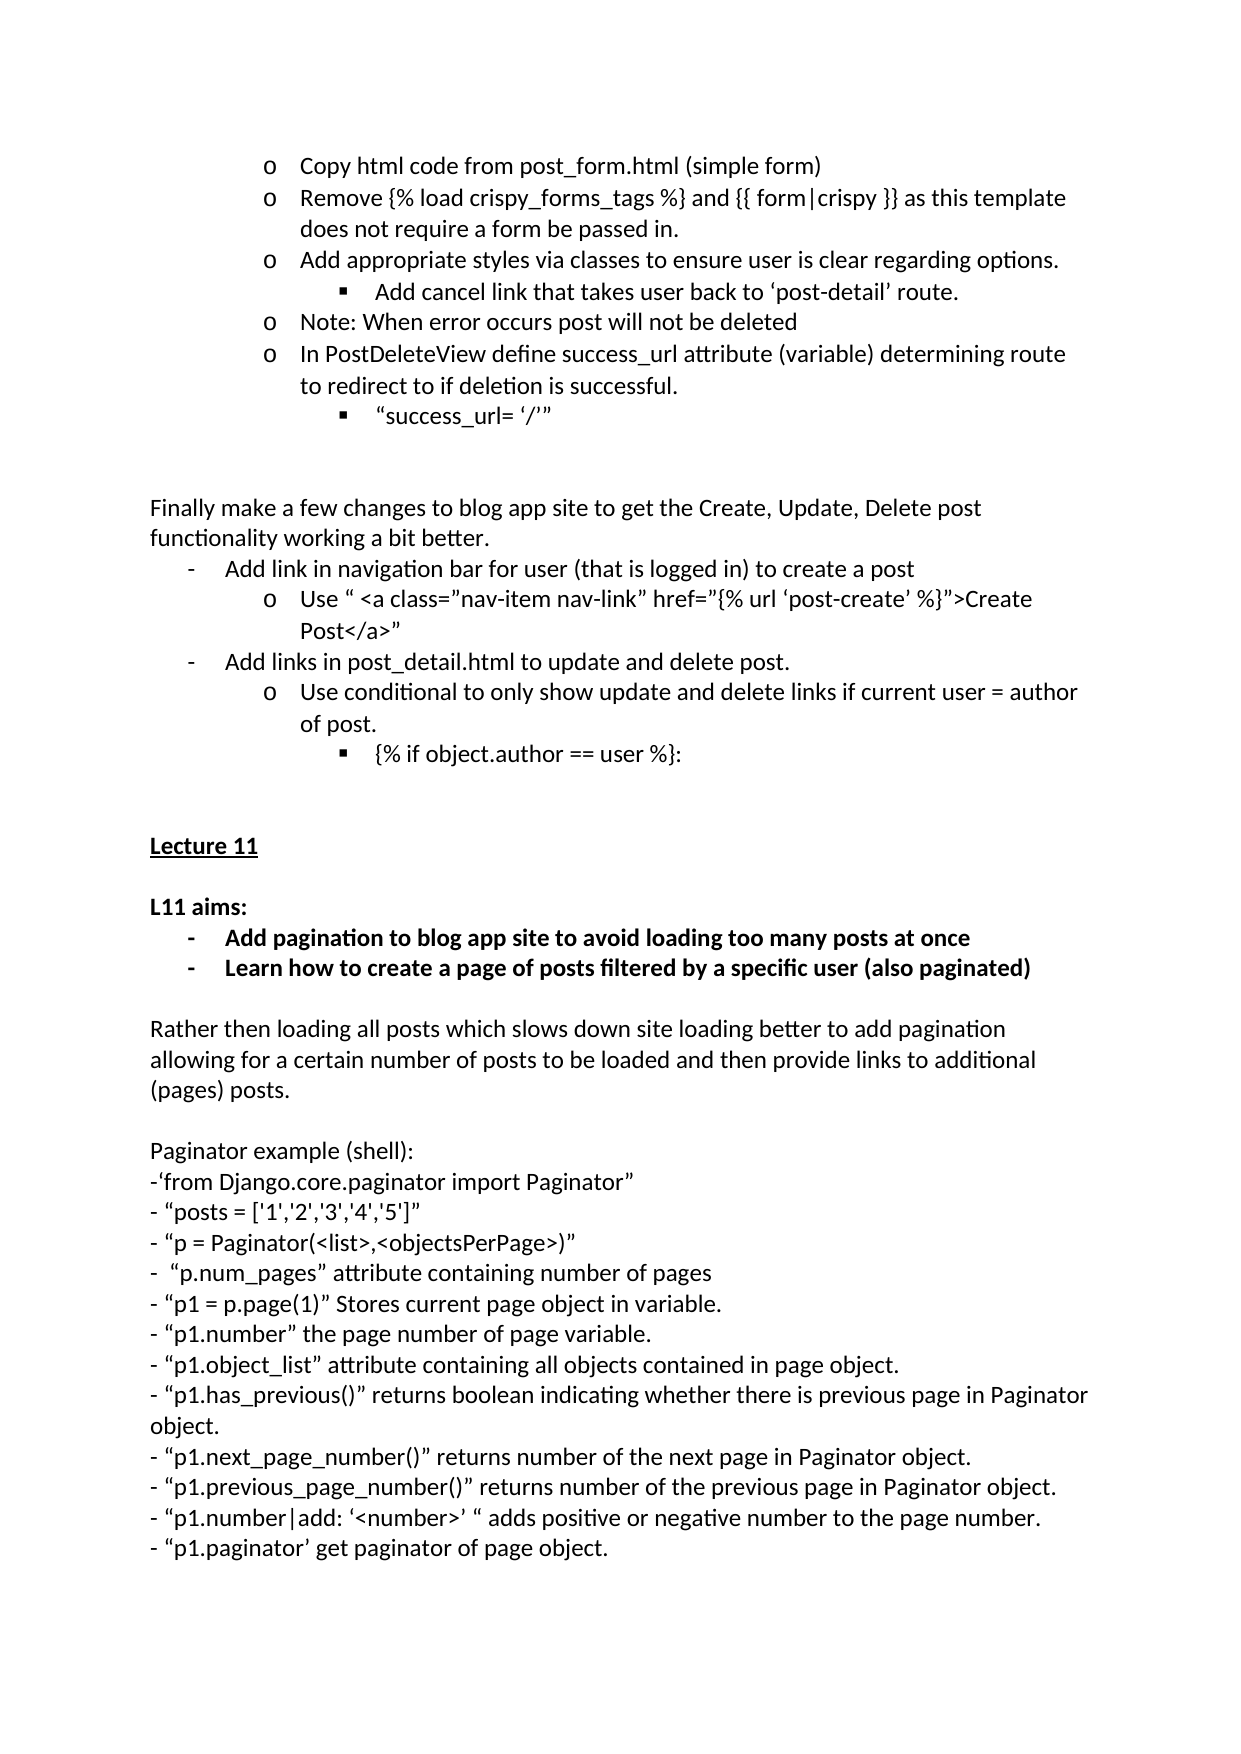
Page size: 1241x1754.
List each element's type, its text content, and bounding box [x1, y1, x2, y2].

text L11 aims: [150, 891, 1090, 922]
list Remove {% load crispy_forms_tags %} and {{ form|crispy }} as this template does not require a form be passed in. [262, 182, 1090, 244]
text Paginator example (shell): [150, 1135, 1090, 1166]
list “success_url= ‘/’” [337, 400, 1090, 431]
text - “p1 = p.page(1)” Stores current page object in variable. [150, 1288, 1090, 1318]
text Finally make a few changes to blog app site to get the Create, Update, Delete post functionality working a bit better. [150, 492, 1090, 553]
list Add cancel link that takes user back to ‘post-detail’ route. [337, 276, 1090, 306]
list Add link in navigation bar for user (that is logged in) to create a post [187, 553, 1090, 583]
list Learn how to create a page of posts filtered by a specific user (also paginated) [187, 952, 1090, 983]
list Add appropriate styles via classes to ensure user is clear regarding options. [262, 244, 1090, 276]
list Use conditional to only show update and delete links if current user = author of post. [262, 676, 1090, 739]
text Rather then loading all posts which slows down site loading better to add pagination allowing for a certain number of posts to be loaded and then provide links to additional (pages) posts. [150, 1013, 1090, 1105]
list Copy html code from post_form.html (simple form) [262, 150, 1090, 182]
text -‘from Django.core.paginator import Paginator” [150, 1166, 1090, 1196]
text - “p1.paginator’ get paginator of page object. [150, 1532, 1090, 1563]
text - “p1.previous_page_number()” returns number of the previous page in Paginator object. [150, 1471, 1090, 1502]
text - “p = Paginator(<list>,<objectsPerPage>)” [150, 1227, 1090, 1257]
list In PostDeleteView define success_url attribute (variable) determining route to redirect to if deletion is successful. [262, 338, 1090, 400]
text - “p1.number|add: ‘<number>’ “ adds positive or negative number to the page number. [150, 1502, 1090, 1532]
text - “p.num_pages” attribute containing number of pages [150, 1257, 1090, 1288]
list Note: When error occurs post will not be deleted [262, 306, 1090, 338]
text - “posts = ['1','2','3','4','5']” [150, 1196, 1090, 1227]
text Lecture 11 [150, 830, 1090, 861]
text - “p1.next_page_number()” returns number of the next page in Paginator object. [150, 1441, 1090, 1471]
list Use “ <a class=”nav-item nav-link” href=”{% url ‘post-create’ %}”>Create Post</a>” [262, 583, 1090, 646]
list {% if object.author == user %}: [337, 739, 1090, 769]
text - “p1.object_list” attribute containing all objects contained in page object. [150, 1349, 1090, 1379]
text - “p1.has_previous()” returns boolean indicating whether there is previous page in Paginator object. [150, 1379, 1090, 1441]
list Add pagination to blog app site to avoid loading too many posts at once [187, 922, 1090, 952]
text - “p1.number” the page number of page variable. [150, 1318, 1090, 1349]
list Add links in post_detail.html to update and delete post. [187, 646, 1090, 676]
